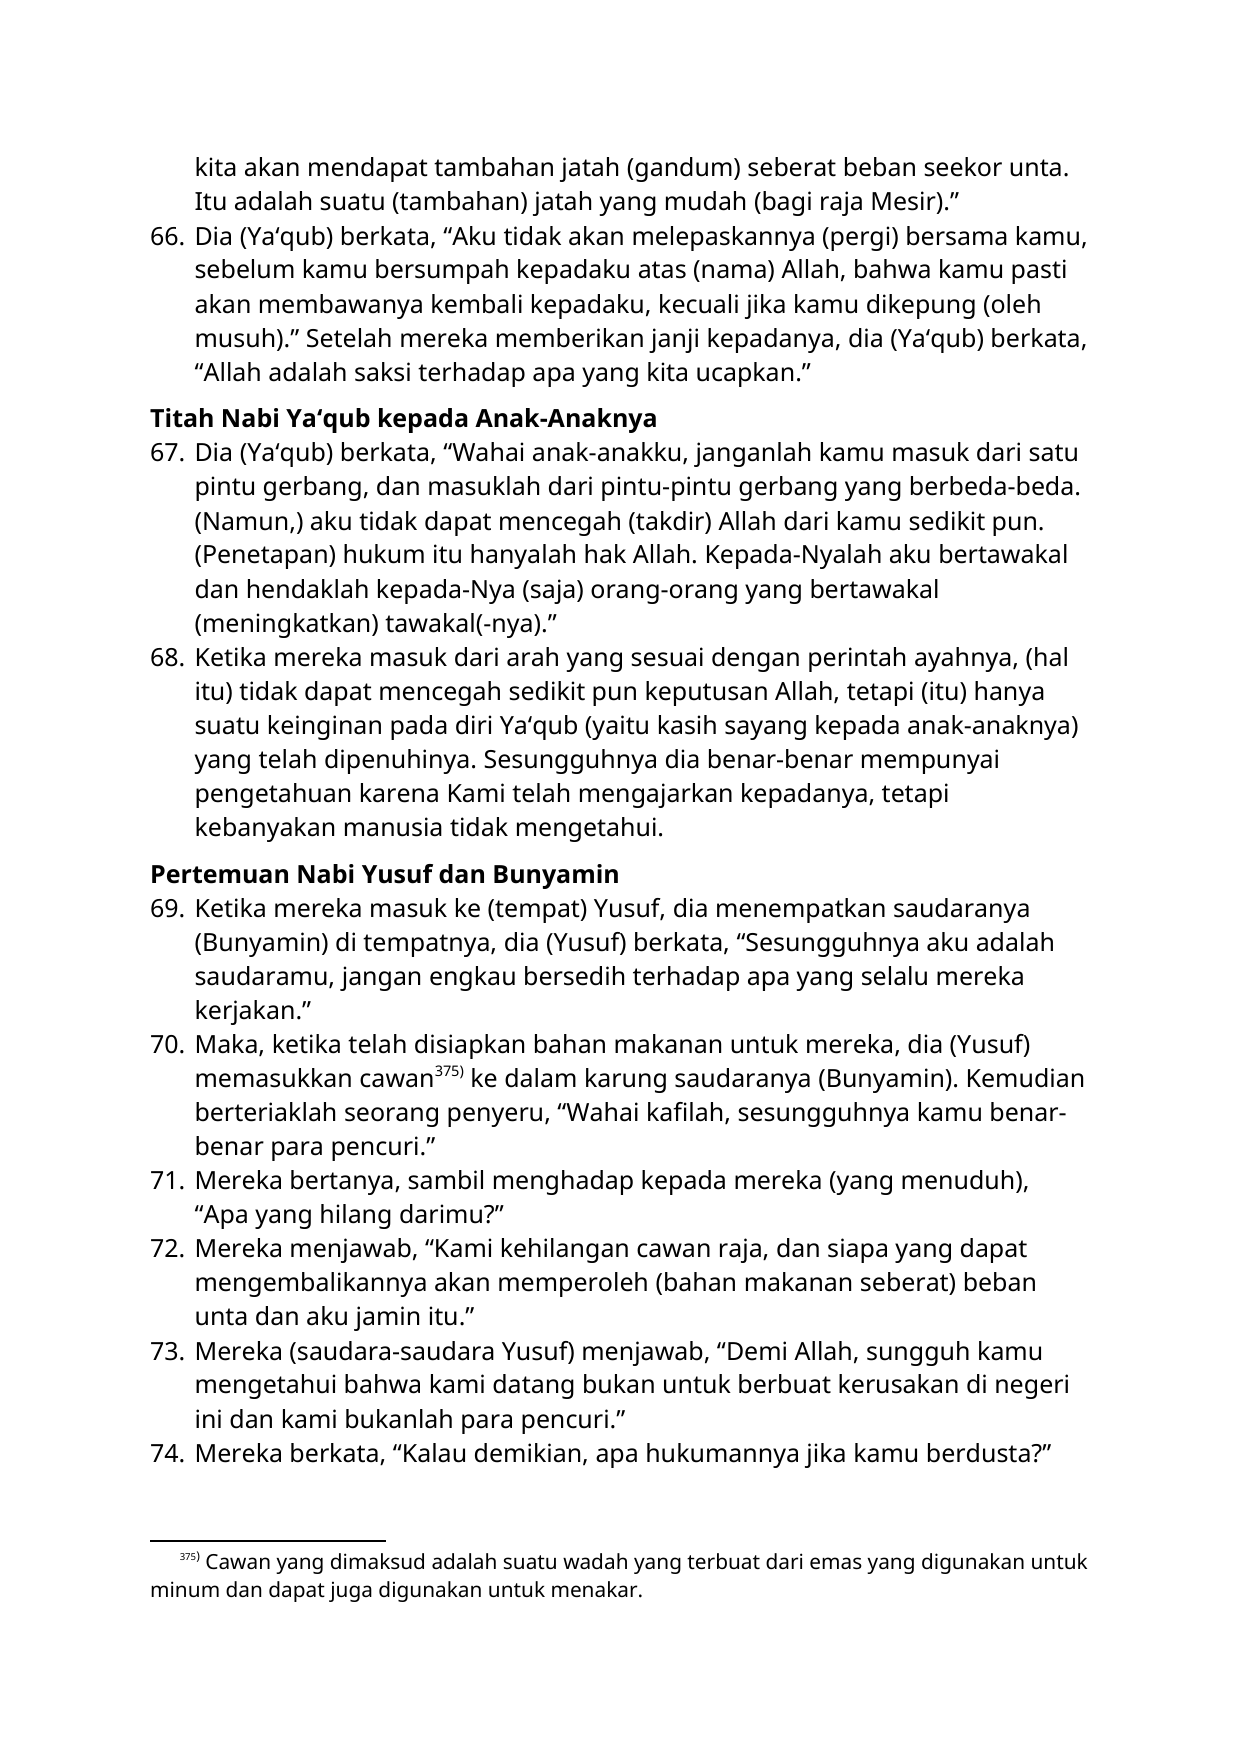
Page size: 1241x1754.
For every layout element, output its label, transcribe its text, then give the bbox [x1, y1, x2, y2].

list Ketika mereka masuk ke (tempat) Yusuf, dia menempatkan saudaranya (Bunyamin) di tempatnya, dia (Yusuf) berkata, “Sesungguhnya aku adalah saudaramu, jangan engkau bersedih terhadap apa yang selalu mereka kerjakan.” [150, 890, 1090, 1027]
list Mereka (saudara-saudara Yusuf) menjawab, “Demi Allah, sungguh kamu mengetahui bahwa kami datang bukan untuk berbuat kerusakan di negeri ini dan kami bukanlah para pencuri.” [150, 1333, 1090, 1435]
list Maka, ketika telah disiapkan bahan makanan untuk mereka, dia (Yusuf) memasukkan cawan) ke dalam karung saudaranya (Bunyamin). Kemudian berteriaklah seorang penyeru, “Wahai kafilah, sesungguhnya kamu benar-benar para pencuri.” [150, 1027, 1090, 1163]
list Mereka menjawab, “Kami kehilangan cawan raja, dan siapa yang dapat mengembalikannya akan memperoleh (bahan makanan seberat) beban unta dan aku jamin itu.” [150, 1231, 1090, 1333]
list Mereka berkata, “Kalau demikian, apa hukumannya jika kamu berdusta?” [150, 1435, 1090, 1469]
text Pertemuan Nabi Yusuf dan Bunyamin [150, 856, 1090, 890]
list Dia (Ya‘qub) berkata, “Aku tidak akan melepaskannya (pergi) bersama kamu, sebelum kamu bersumpah kepadaku atas (nama) Allah, bahwa kamu pasti akan membawanya kembali kepadaku, kecuali jika kamu dikepung (oleh musuh).” Setelah mereka memberikan janji kepadanya, dia (Ya‘qub) berkata, “Allah adalah saksi terhadap apa yang kita ucapkan.” [150, 218, 1090, 388]
list Mereka bertanya, sambil menghadap kepada mereka (yang menuduh), “Apa yang hilang darimu?” [150, 1163, 1090, 1231]
list Ketika mereka masuk dari arah yang sesuai dengan perintah ayahnya, (hal itu) tidak dapat mencegah sedikit pun keputusan Allah, tetapi (itu) hanya suatu keinginan pada diri Ya‘qub (yaitu kasih sayang kepada anak-anaknya) yang telah dipenuhinya. Sesungguhnya dia benar-benar mempunyai pengetahuan karena Kami telah mengajarkan kepadanya, tetapi kebanyakan manusia tidak mengetahui. [150, 639, 1090, 844]
text Titah Nabi Ya‘qub kepada Anak-Anaknya [150, 401, 1090, 435]
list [150, 150, 1090, 218]
list Dia (Ya‘qub) berkata, “Wahai anak-anakku, janganlah kamu masuk dari satu pintu gerbang, dan masuklah dari pintu-pintu gerbang yang berbeda-beda. (Namun,) aku tidak dapat mencegah (takdir) Allah dari kamu sedikit pun. (Penetapan) hukum itu hanyalah hak Allah. Kepada-Nyalah aku bertawakal dan hendaklah kepada-Nya (saja) orang-orang yang bertawakal (meningkatkan) tawakal(-nya).” [150, 435, 1090, 639]
